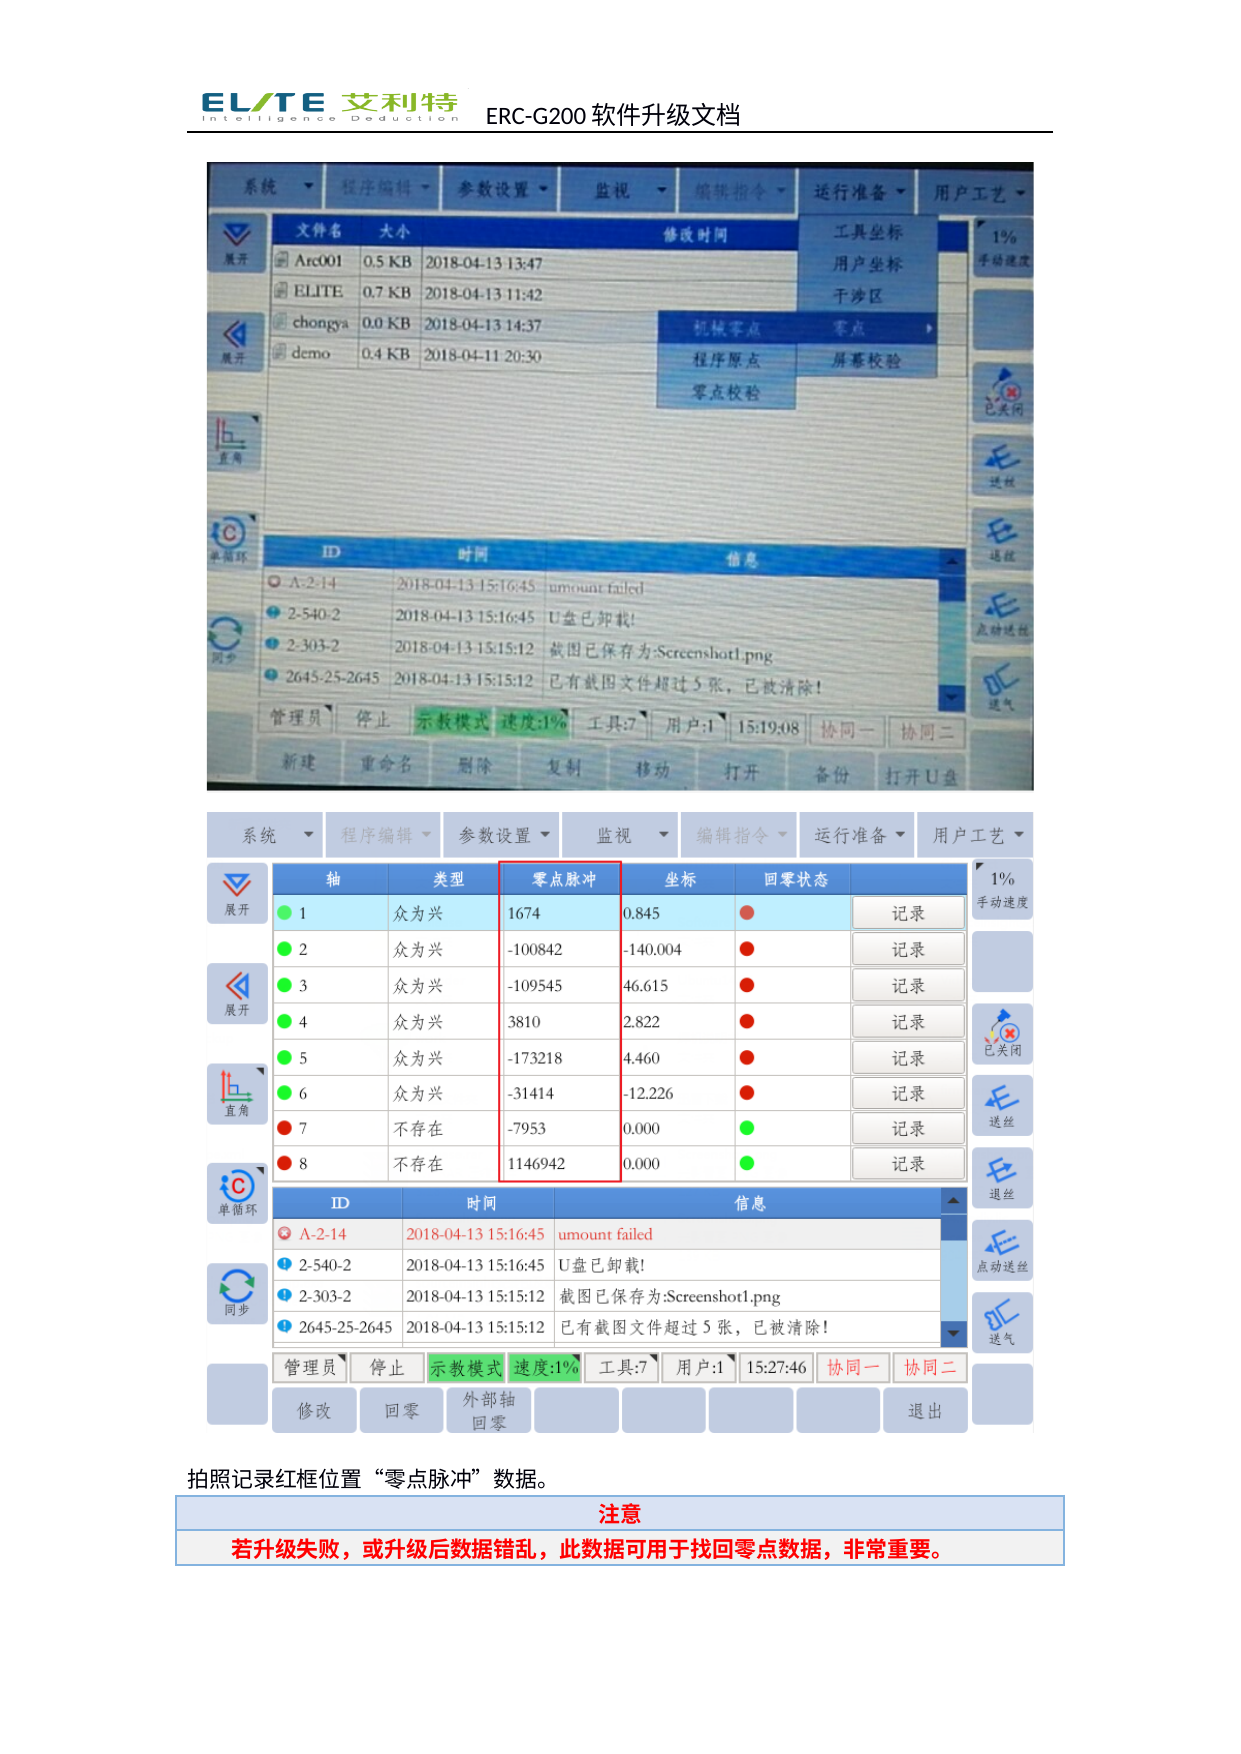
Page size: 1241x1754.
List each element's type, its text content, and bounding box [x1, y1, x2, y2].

picture [206, 812, 1034, 1433]
picture [206, 162, 1034, 793]
table_cell 若升级失败，或升级后数据错乱，此数据可用于找回零点数据，非常重要。 [177, 1531, 1063, 1564]
text 拍照记录红框位置“零点脉冲”数据。 [187, 1462, 1053, 1494]
table_header 注意 [177, 1497, 1063, 1529]
picture [187, 88, 469, 124]
